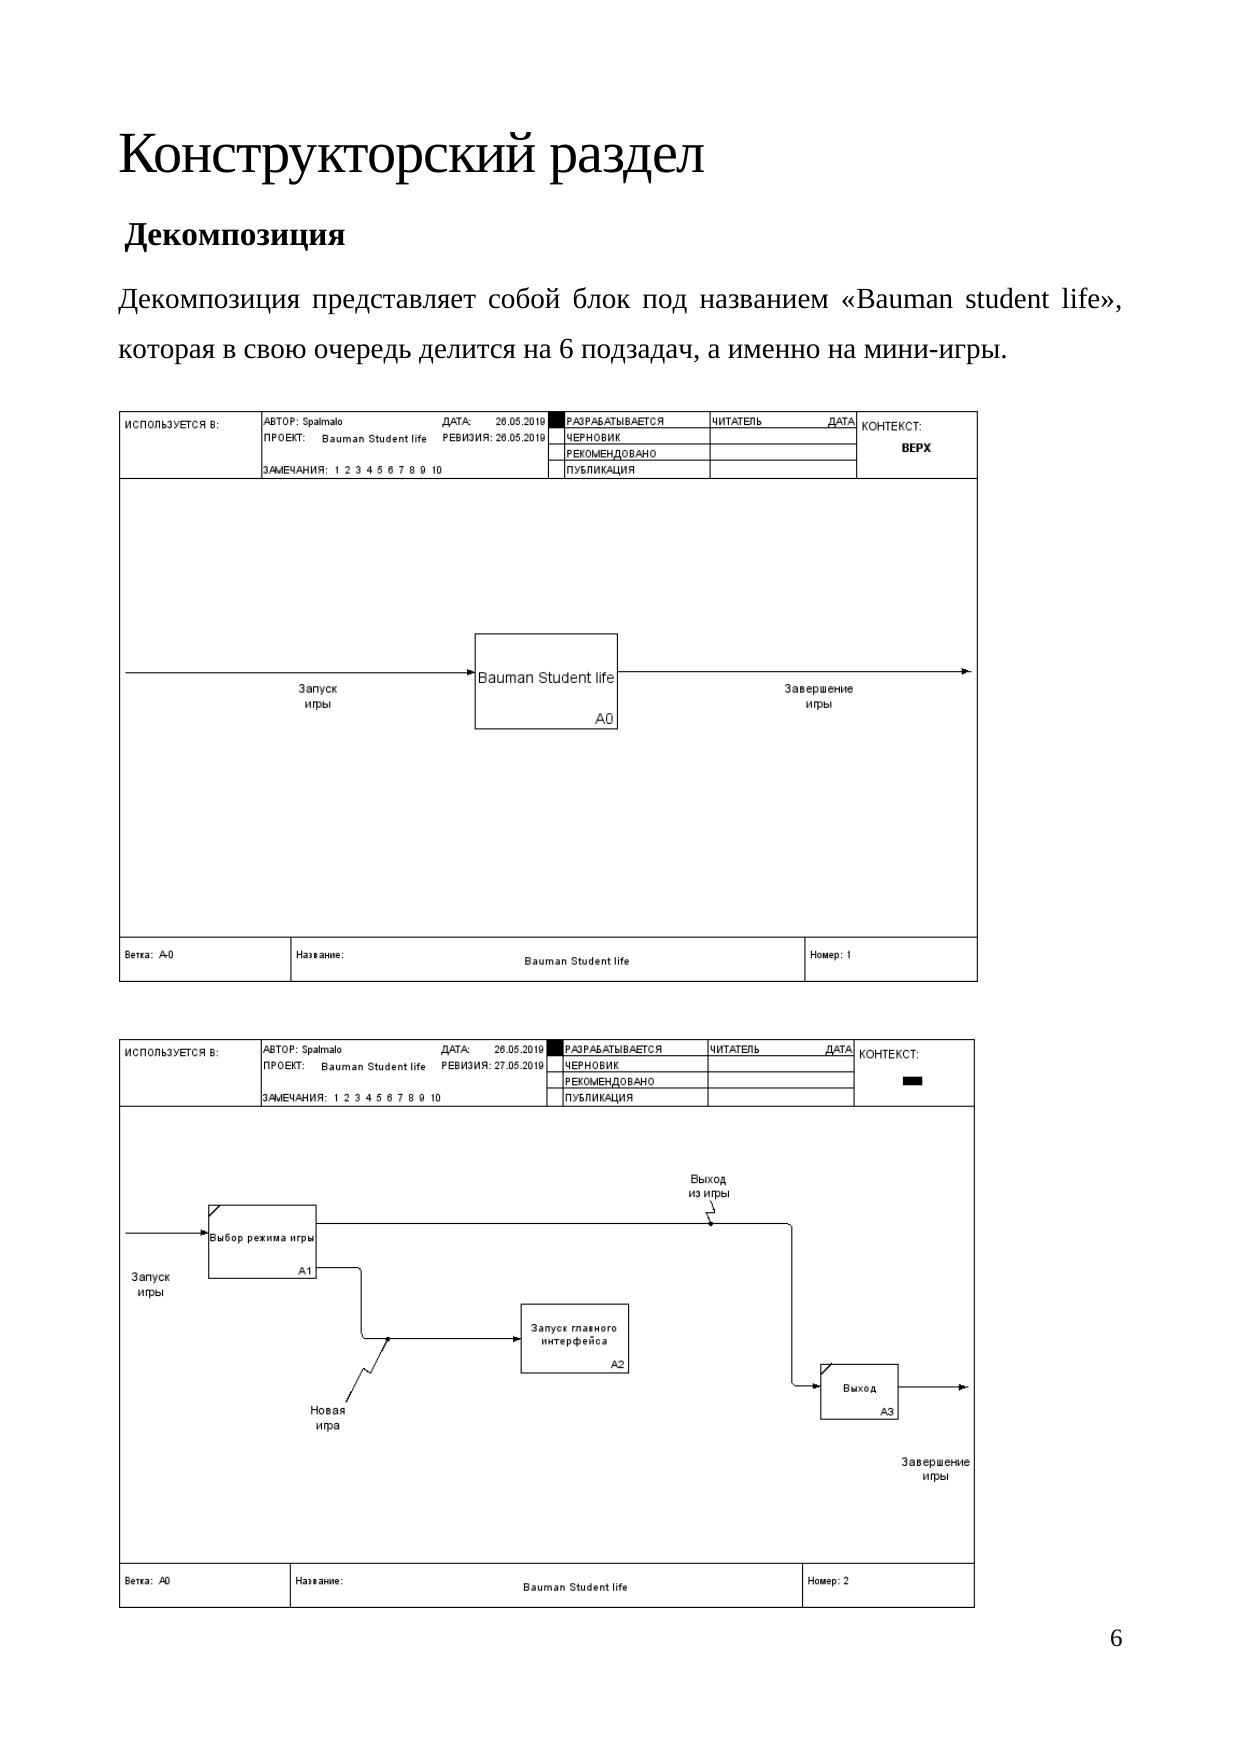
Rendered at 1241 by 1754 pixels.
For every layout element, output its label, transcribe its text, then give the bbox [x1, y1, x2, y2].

text Декомпозиция [118, 214, 1122, 252]
picture [118, 1038, 976, 1608]
title Конструкторский раздел [118, 118, 1122, 185]
picture [118, 410, 979, 982]
text Декомпозиция представляет собой блок под названием «Bauman student life», которая в свою очередь делится на 6 подзадач, а именно на мини-игры. [118, 281, 1122, 365]
